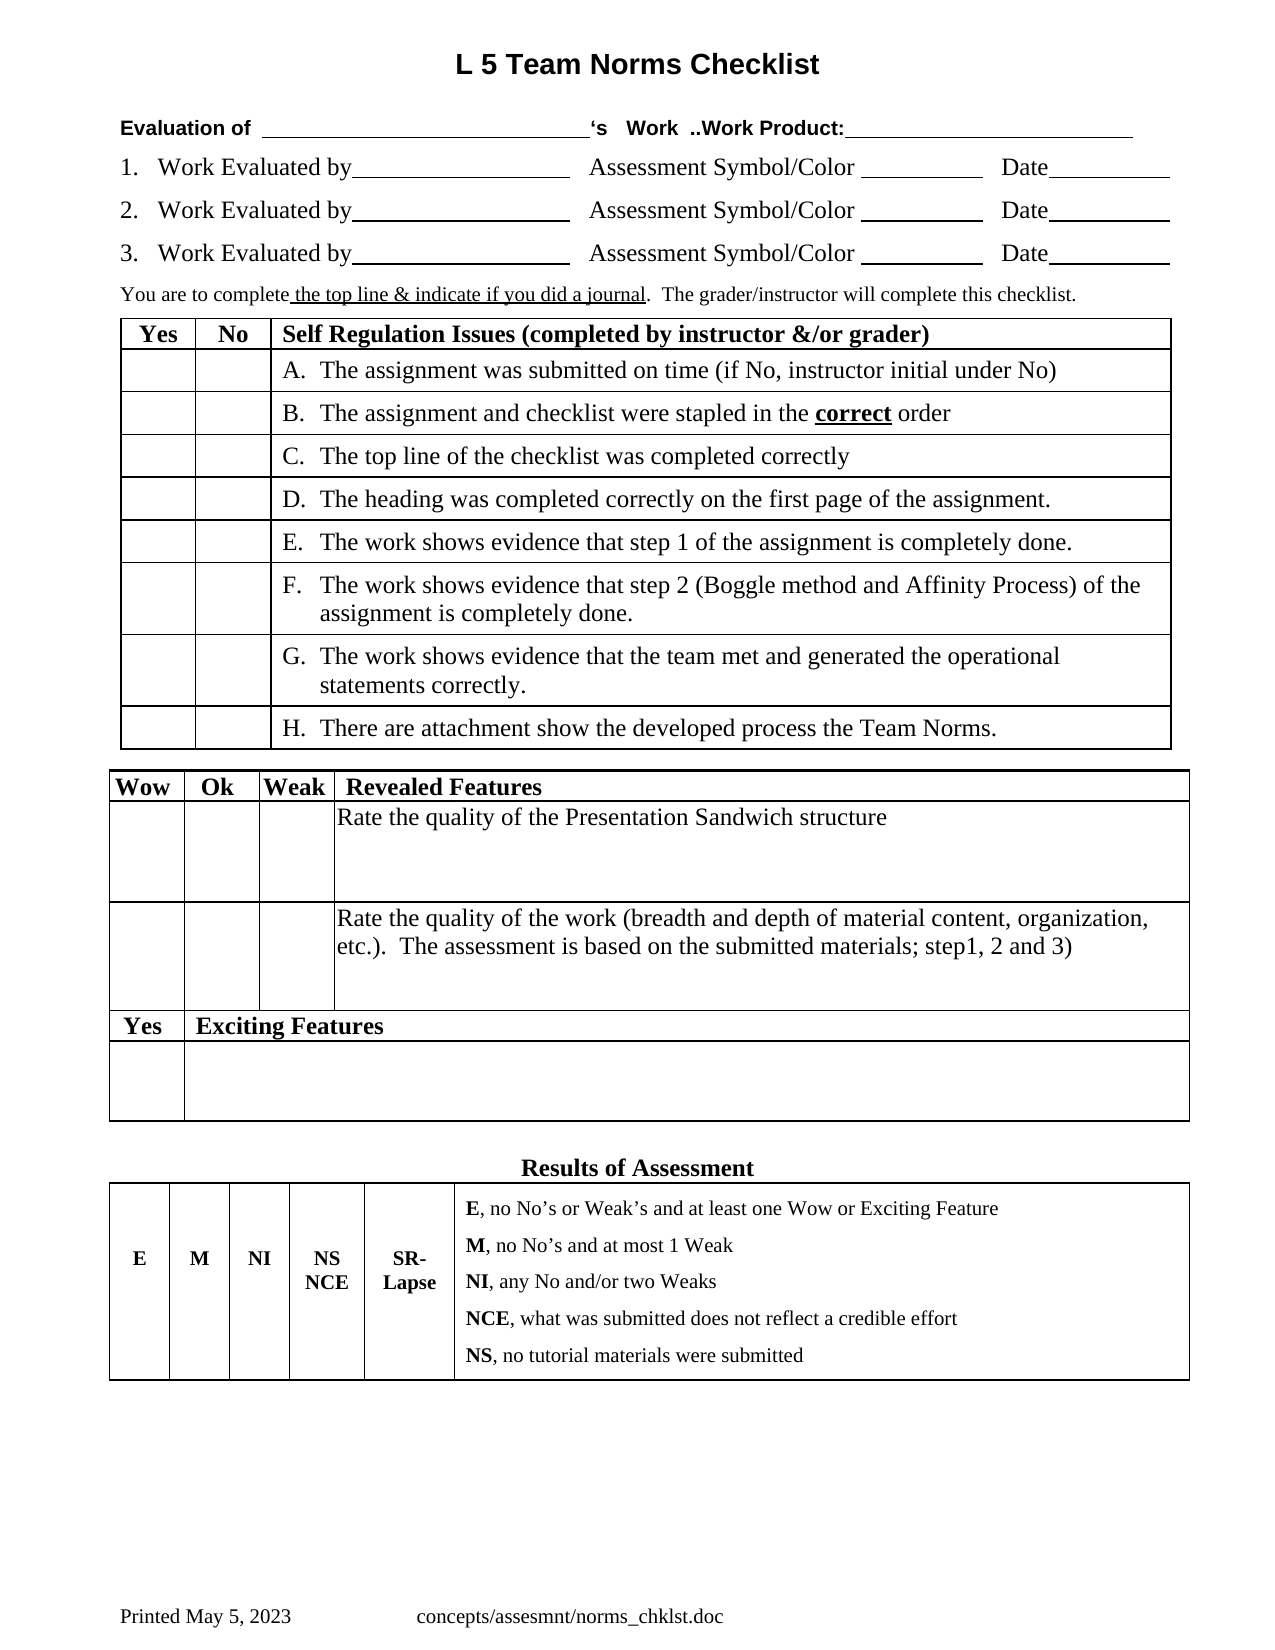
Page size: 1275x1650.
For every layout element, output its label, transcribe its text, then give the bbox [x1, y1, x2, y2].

table_cell [110, 802, 184, 901]
table_cell [260, 802, 334, 901]
table_cell The top line of the checklist was completed correctly [272, 435, 1170, 476]
table_cell [196, 392, 270, 433]
table_cell The work shows evidence that step 2 (Boggle method and Affinity Process) of the assignment is completely done. [272, 563, 1170, 633]
table_header NI [230, 1184, 289, 1379]
table_cell Yes [110, 1011, 184, 1040]
table_header Wow [110, 772, 184, 800]
table_cell [122, 563, 195, 633]
table_cell The assignment was submitted on time (if No, instructor initial under No) [272, 350, 1170, 391]
table_cell [196, 478, 270, 519]
table_cell Rate the quality of the work (breadth and depth of material content, organization, etc.). The assessment is based on the submitted materials; step1, 2 and 3) [335, 903, 1189, 1010]
table_cell [196, 635, 270, 705]
table_header SR-Lapse [365, 1184, 454, 1379]
table_header Weak [260, 772, 334, 800]
table_header M [170, 1184, 229, 1379]
table_cell [110, 1042, 184, 1120]
table_cell [196, 563, 270, 633]
table_cell [185, 802, 259, 901]
text You are to complete the top line & indicate if you did a journal. The grader/instructor will complete this checklist. [120, 281, 1155, 306]
table_cell [196, 707, 270, 748]
table_cell Exciting Features [185, 1011, 1189, 1040]
table_header No [196, 319, 270, 348]
table_cell [196, 350, 270, 391]
table_cell The assignment and checklist were stapled in the correct order [272, 392, 1170, 433]
table_cell The heading was completed correctly on the first page of the assignment. [272, 478, 1170, 519]
table_cell [122, 392, 195, 433]
table_cell [122, 350, 195, 391]
table_cell There are attachment show the developed process the Team Norms. [272, 707, 1170, 748]
list Work Evaluated by Assessment Symbol/Color Date [120, 195, 1155, 224]
table_cell [122, 435, 195, 476]
table_cell [122, 521, 195, 562]
table_cell [122, 635, 195, 705]
text Evaluation of ‘s Work ..Work Product: [120, 116, 1155, 139]
text Results of Assessment [120, 1153, 1155, 1182]
list Work Evaluated by Assessment Symbol/Color Date [120, 152, 1155, 181]
table_cell [185, 903, 259, 1010]
table_header Yes [122, 319, 195, 348]
table_cell Rate the quality of the Presentation Sandwich structure [335, 802, 1189, 901]
table_cell [110, 903, 184, 1010]
table_header E, no No’s or Weak’s and at least one Wow or Exciting Feature M, no No’s and at most 1 Weak NI, any No and/or two Weaks NCE, what was submitted does not reflect a credible effort NS, no tutorial materials were submitted [455, 1184, 1189, 1379]
table_cell The work shows evidence that the team met and generated the operational statements correctly. [272, 635, 1170, 705]
table_cell [122, 707, 195, 748]
table_header NS NCE [290, 1184, 364, 1379]
table_cell [122, 478, 195, 519]
table_header Self Regulation Issues (completed by instructor &/or grader) [272, 319, 1170, 348]
table_cell [196, 521, 270, 562]
table_header Revealed Features [335, 772, 1189, 800]
table_cell [185, 1042, 1189, 1120]
list Work Evaluated by Assessment Symbol/Color Date [120, 238, 1155, 267]
table_header Ok [185, 772, 259, 800]
table_cell [260, 903, 334, 1010]
table_cell The work shows evidence that step 1 of the assignment is completely done. [272, 521, 1170, 562]
table_cell [196, 435, 270, 476]
table_header E [110, 1184, 169, 1379]
